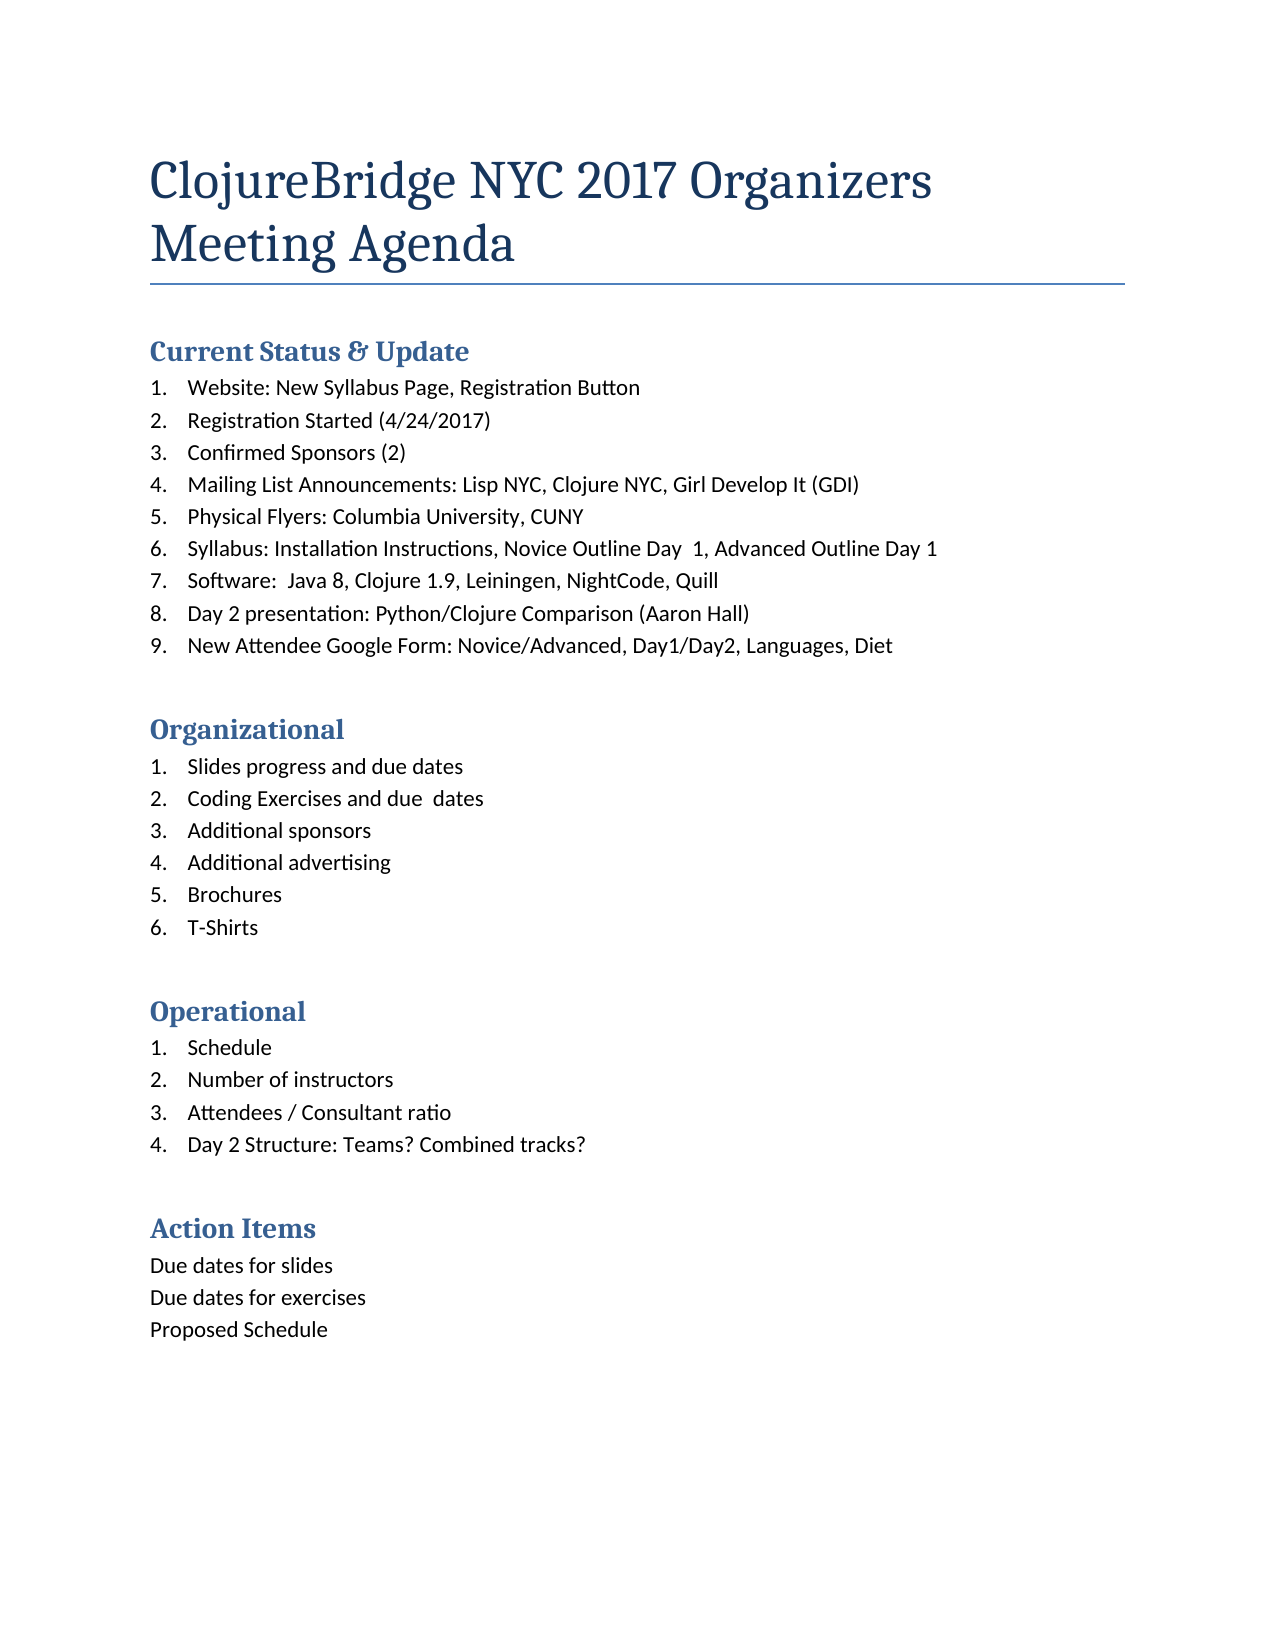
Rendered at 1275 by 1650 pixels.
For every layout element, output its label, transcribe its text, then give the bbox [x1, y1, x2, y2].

subtitle Action Items [150, 1212, 1125, 1246]
subtitle Current Status & Update [150, 335, 1125, 368]
list Syllabus: Installation Instructions, Novice Outline Day 1, Advanced Outline Day 1 [150, 534, 1125, 562]
list Additional advertising [150, 848, 1125, 876]
list T-Shirts [150, 913, 1125, 941]
list Attendees / Consultant ratio [150, 1098, 1125, 1126]
list Day 2 Structure: Teams? Combined tracks? [150, 1130, 1125, 1158]
list Confirmed Sponsors (2) [150, 438, 1125, 466]
list Mailing List Announcements: Lisp NYC, Clojure NYC, Girl Develop It (GDI) [150, 470, 1125, 498]
list Day 2 presentation: Python/Clojure Comparison (Aaron Hall) [150, 599, 1125, 627]
list Number of instructors [150, 1066, 1125, 1094]
list Slides progress and due dates [150, 752, 1125, 780]
list Additional sponsors [150, 816, 1125, 844]
list Physical Flyers: Columbia University, CUNY [150, 502, 1125, 530]
list Brochures [150, 881, 1125, 908]
list New Attendee Google Form: Novice/Advanced, Day1/Day2, Languages, Diet [150, 631, 1125, 659]
list Software: Java 8, Clojure 1.9, Leiningen, NightCode, Quill [150, 567, 1125, 595]
title ClojureBridge NYC 2017 Organizers Meeting Agenda [150, 150, 1125, 283]
list Website: New Syllabus Page, Registration Button [150, 373, 1125, 402]
text Due dates for slides Due dates for exercises Proposed Schedule [150, 1251, 1125, 1343]
list Coding Exercises and due dates [150, 784, 1125, 812]
list Registration Started (4/24/2017) [150, 406, 1125, 434]
list Schedule [150, 1033, 1125, 1061]
subtitle Operational [150, 995, 1125, 1028]
subtitle Organizational [150, 713, 1125, 747]
